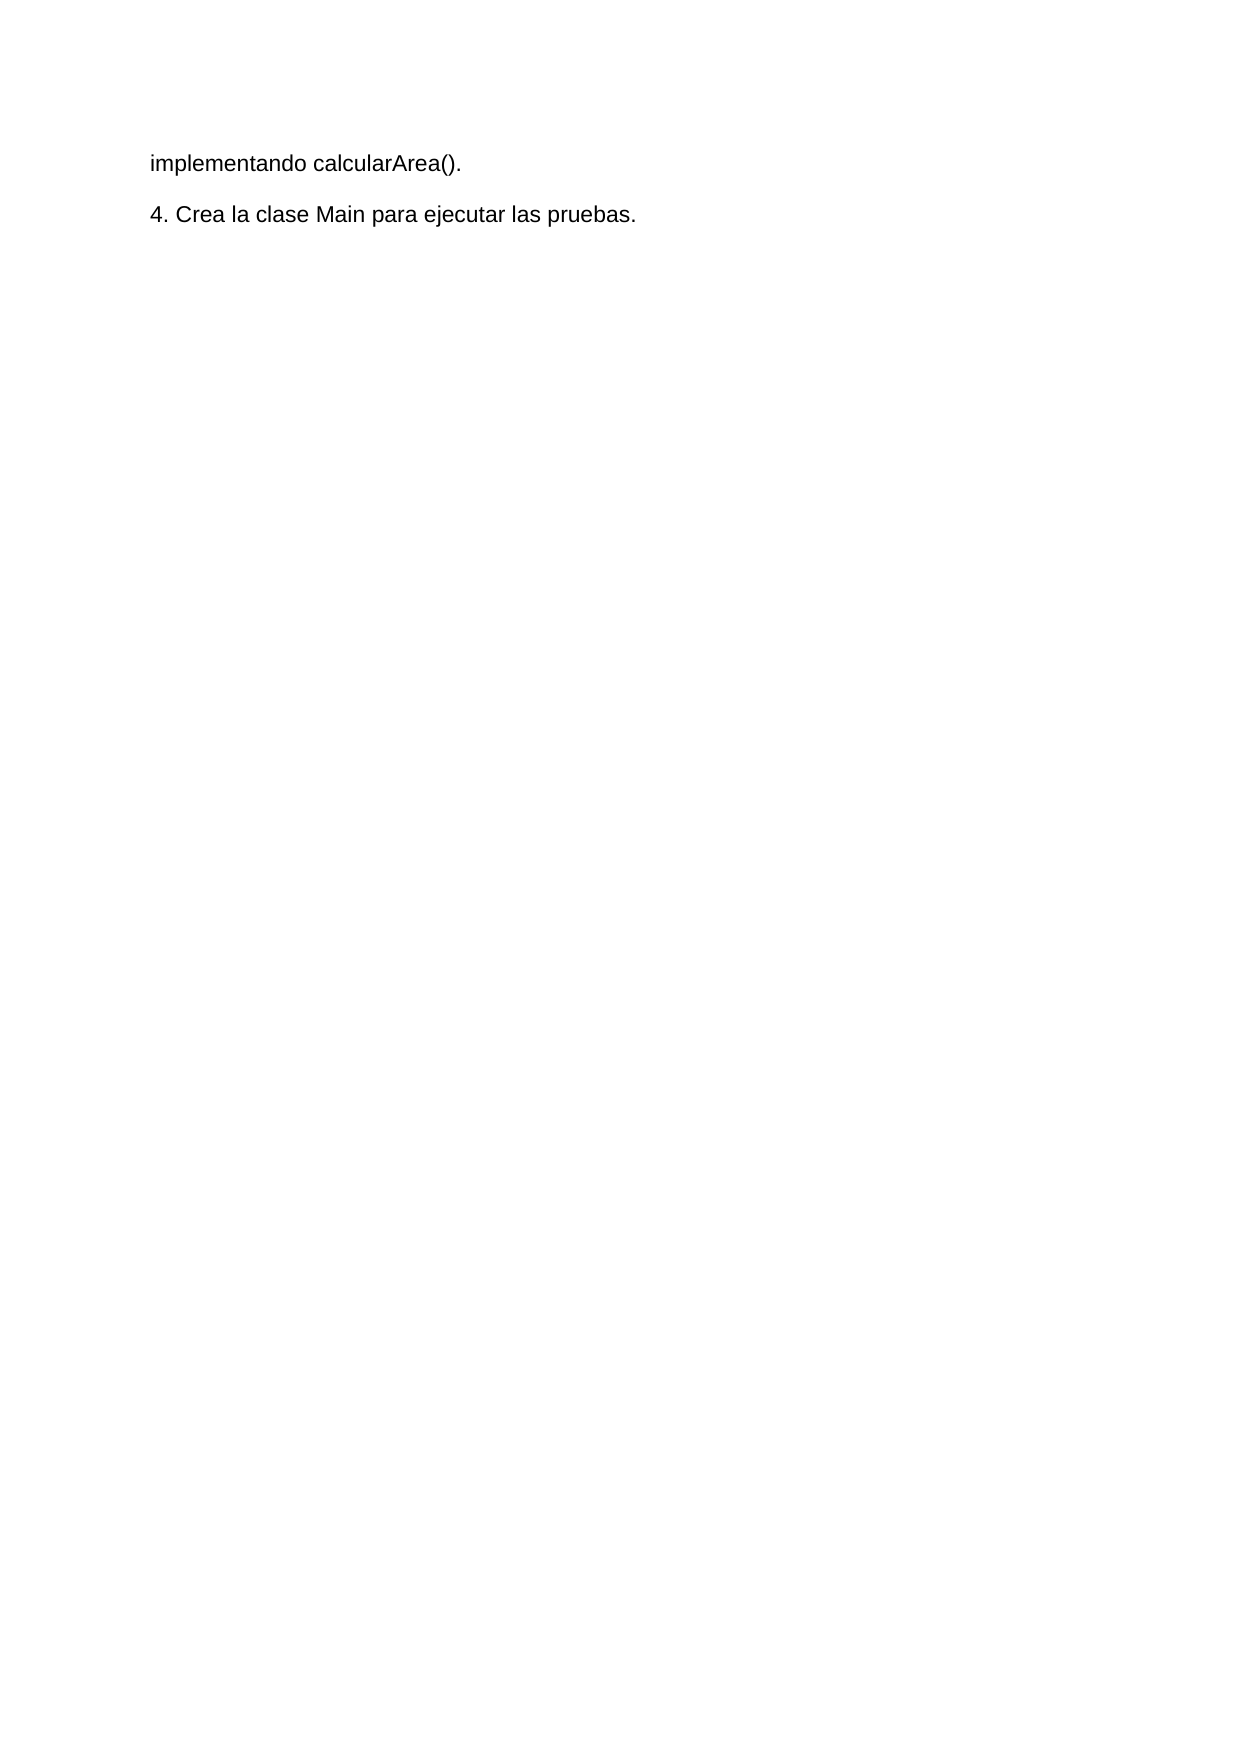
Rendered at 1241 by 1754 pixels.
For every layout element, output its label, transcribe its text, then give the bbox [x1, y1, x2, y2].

text 4. Crea la clase Main para ejecutar las pruebas. [150, 201, 1090, 228]
text implementando calcularArea(). [150, 150, 1090, 176]
